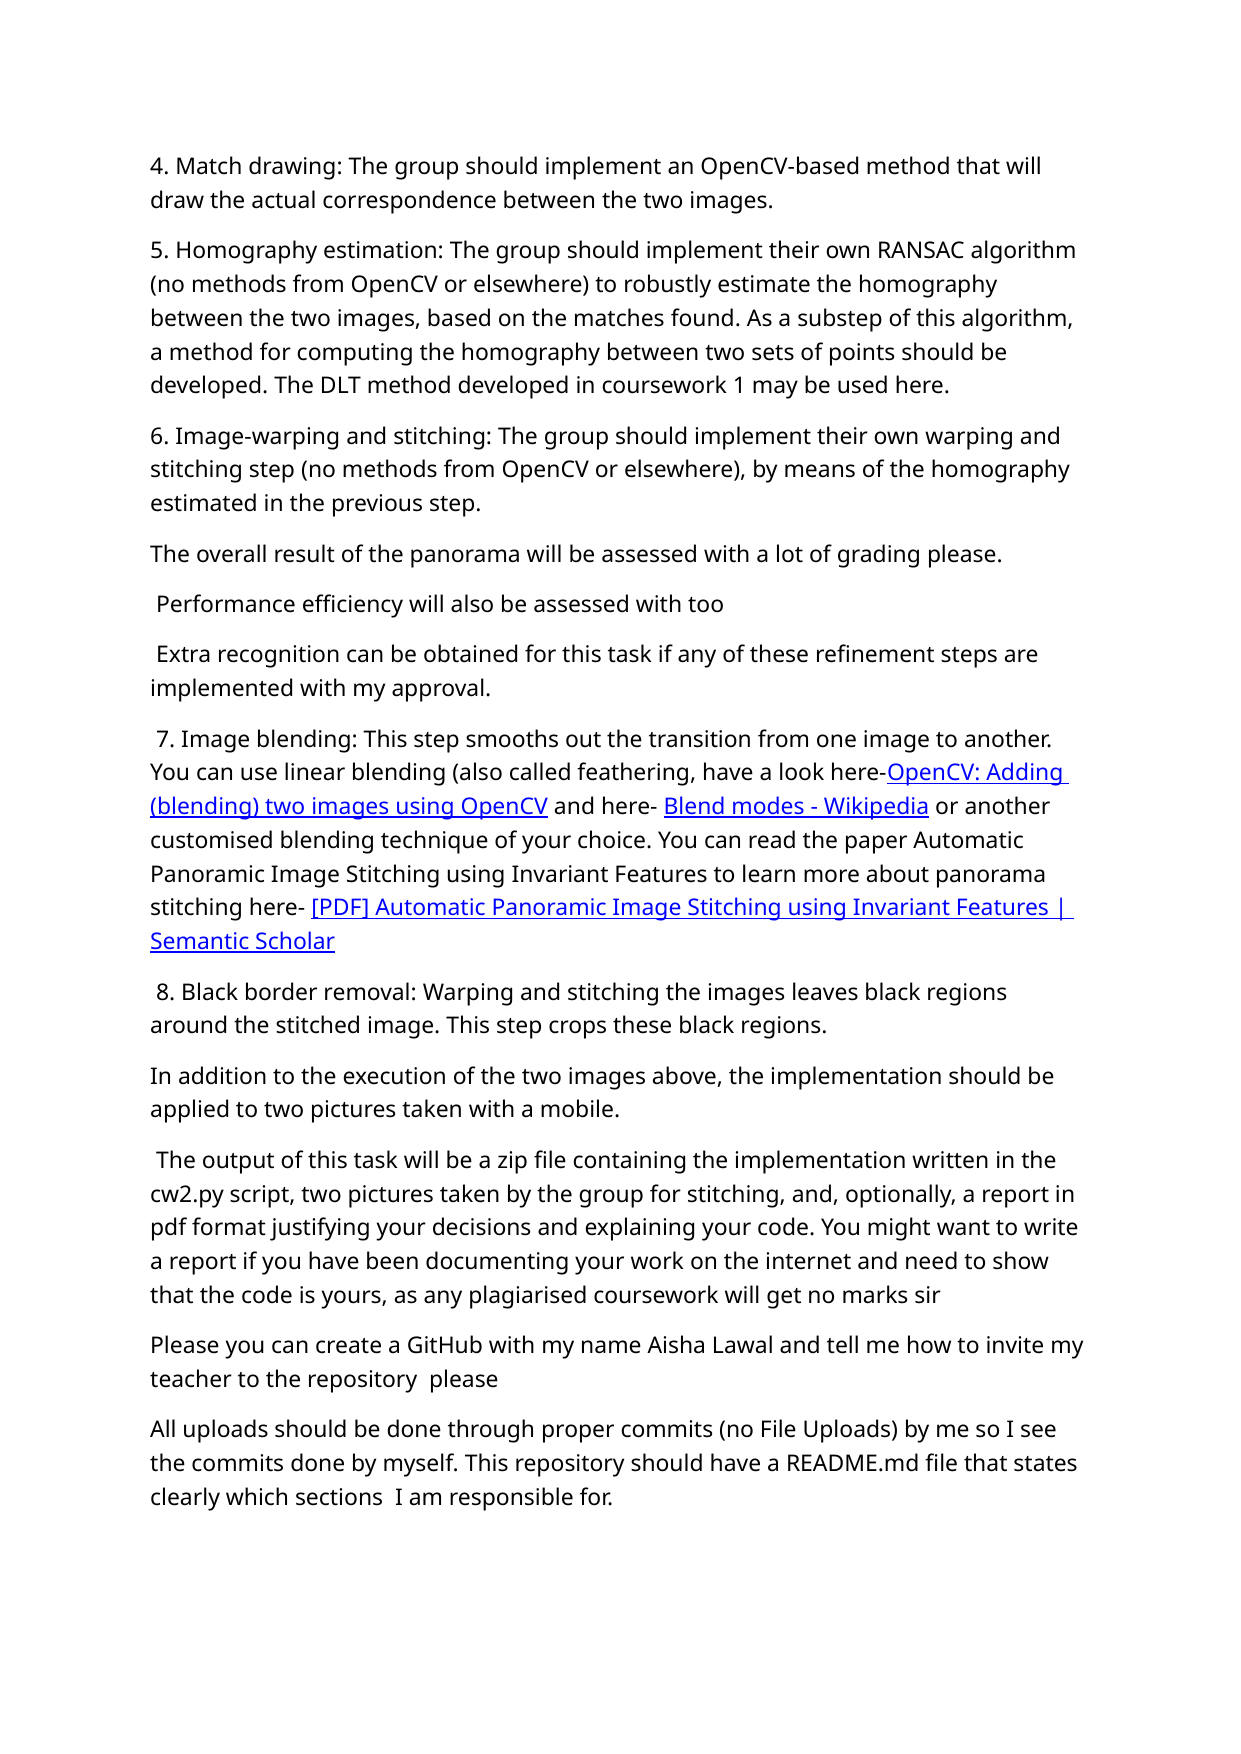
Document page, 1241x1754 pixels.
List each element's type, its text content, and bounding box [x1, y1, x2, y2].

text The overall result of the panorama will be assessed with a lot of grading please. [150, 537, 1090, 569]
text 5. Homography estimation: The group should implement their own RANSAC algorithm (no methods from OpenCV or elsewhere) to robustly estimate the homography between the two images, based on the matches found. As a substep of this algorithm, a method for computing the homography between two sets of points should be developed. The DLT method developed in coursework 1 may be used here. [150, 234, 1090, 400]
text 7. Image blending: This step smooths out the transition from one image to another. You can use linear blending (also called feathering, have a look here-OpenCV: Adding (blending) two images using OpenCV and here- Blend modes - Wikipedia or another customised blending technique of your choice. You can read the paper Automatic Panoramic Image Stitching using Invariant Features to learn more about panorama stitching here- [PDF] Automatic Panoramic Image Stitching using Invariant Features | Semantic Scholar [150, 722, 1090, 956]
text 8. Black border removal: Warping and stitching the images leaves black regions around the stitched image. This step crops these black regions. [150, 975, 1090, 1040]
text Performance efficiency will also be assessed with too [150, 588, 1090, 619]
text All uploads should be done through proper commits (no File Uploads) by me so I see the commits done by myself. This repository should have a README.md file that states clearly which sections I am responsible for. [150, 1413, 1090, 1512]
text In addition to the execution of the two images above, the implementation should be applied to two pictures taken with a mobile. [150, 1059, 1090, 1124]
text 6. Image-warping and stitching: The group should implement their own warping and stitching step (no methods from OpenCV or elsewhere), by means of the homography estimated in the previous step. [150, 419, 1090, 518]
text The output of this task will be a zip file containing the implementation written in the cw2.py script, two pictures taken by the group for stitching, and, optionally, a report in pdf format justifying your decisions and explaining your code. You might want to write a report if you have been documenting your work on the internet and need to show that the code is yours, as any plagiarised coursework will get no marks sir [150, 1144, 1090, 1310]
text Extra recognition can be obtained for this task if any of these refinement steps are implemented with my approval. [150, 638, 1090, 703]
text 4. Match drawing: The group should implement an OpenCV-based method that will draw the actual correspondence between the two images. [150, 150, 1090, 215]
text Please you can create a GitHub with my name Aisha Lawal and tell me how to invite my teacher to the repository please [150, 1329, 1090, 1394]
